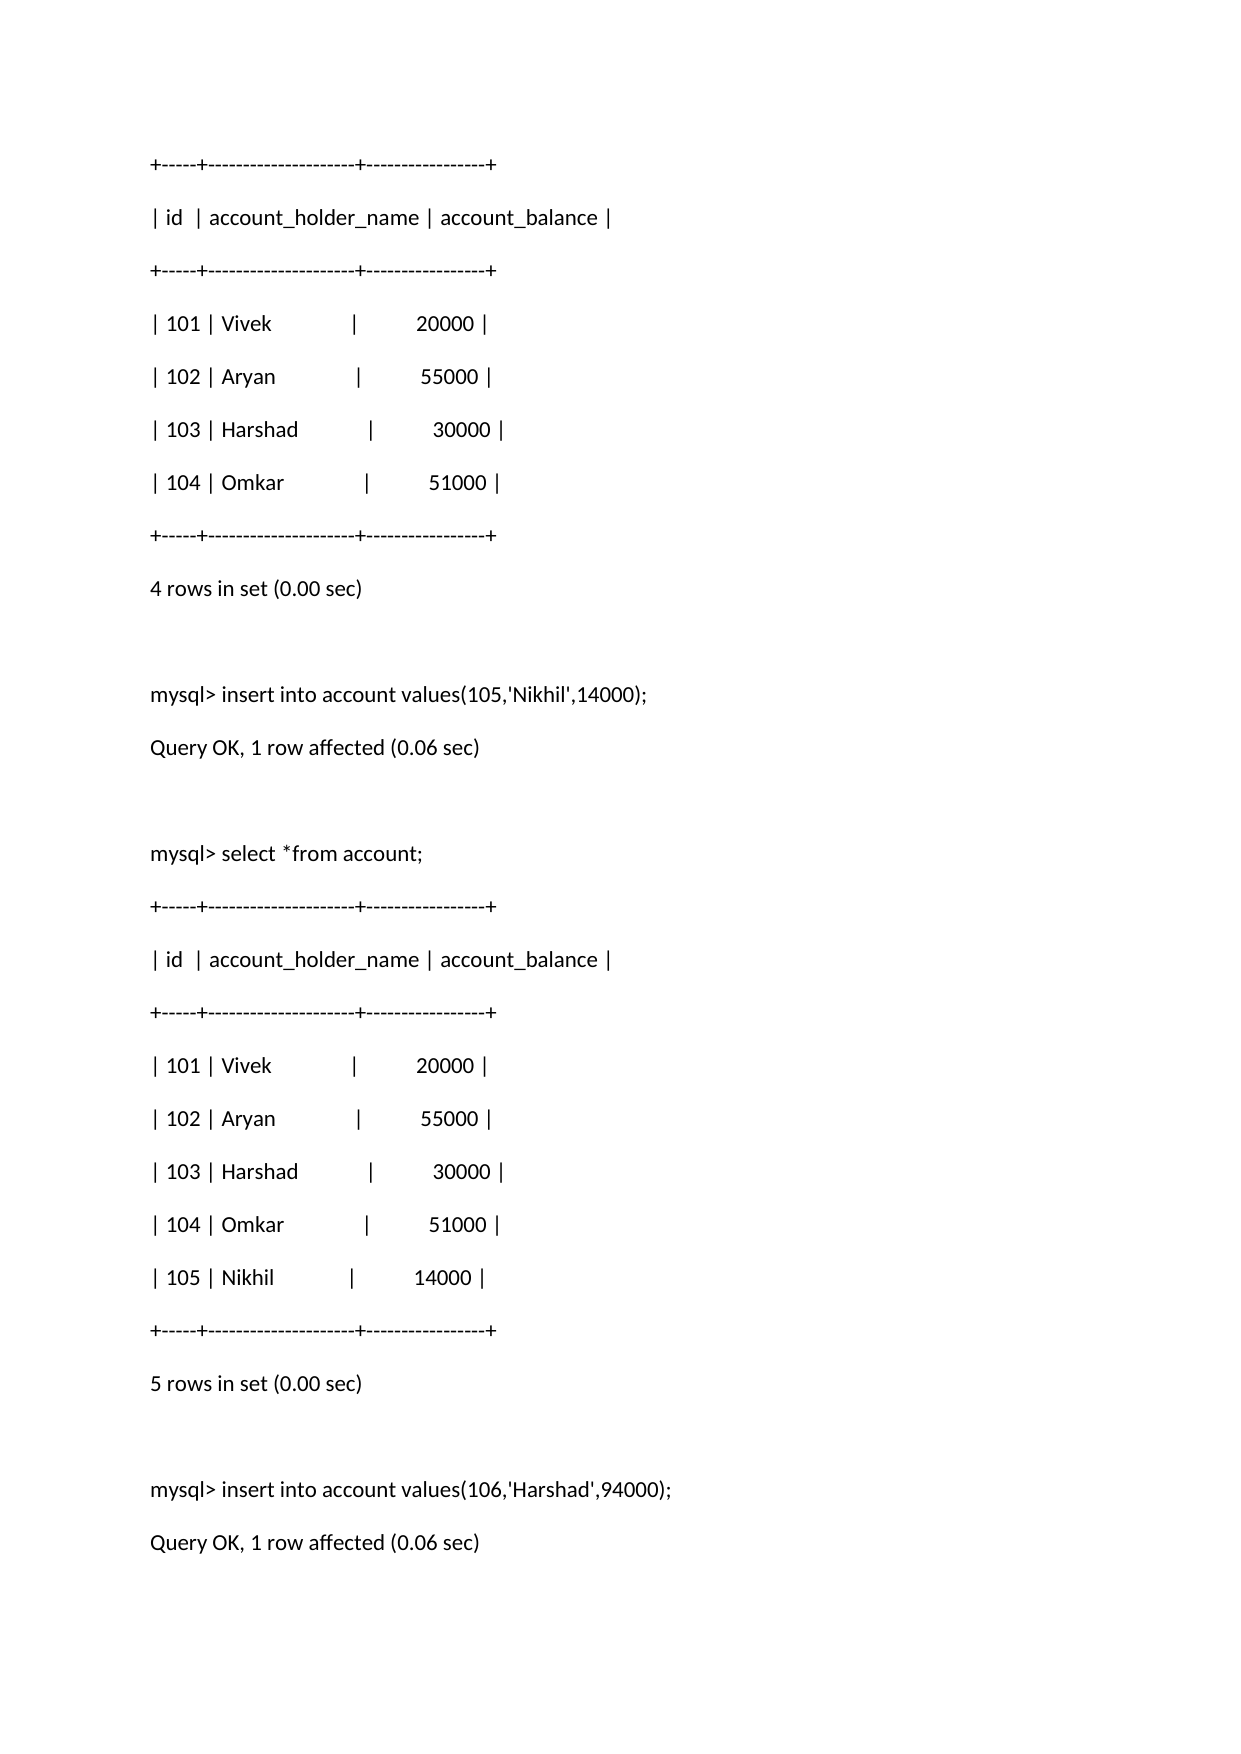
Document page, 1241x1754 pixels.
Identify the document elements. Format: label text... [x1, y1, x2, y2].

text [150, 1316, 1090, 1344]
text | 102 | Aryan | 55000 | [150, 362, 1090, 390]
text | 104 | Omkar | 51000 | [150, 1210, 1090, 1238]
text | id | account_holder_name | account_balance | [150, 945, 1090, 973]
text mysql> insert into account values(105,'Nikhil',14000); [150, 680, 1090, 708]
text mysql> insert into account values(106,'Harshad',94000); [150, 1476, 1090, 1503]
text | 101 | Vivek | 20000 | [150, 309, 1090, 337]
text mysql> select *from account; [150, 839, 1090, 867]
text Query OK, 1 row affected (0.06 sec) [150, 1528, 1090, 1557]
text | 102 | Aryan | 55000 | [150, 1104, 1090, 1132]
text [150, 256, 1090, 284]
text 5 rows in set (0.00 sec) [150, 1369, 1090, 1397]
text +-----+---------------------+-----------------+ [150, 892, 1090, 920]
text +-----+---------------------+-----------------+ [150, 998, 1090, 1026]
text | 105 | Nikhil | 14000 | [150, 1263, 1090, 1291]
text | 103 | Harshad | 30000 | [150, 415, 1090, 443]
text | 101 | Vivek | 20000 | [150, 1051, 1090, 1079]
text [150, 150, 1090, 178]
text | id | account_holder_name | account_balance | [150, 203, 1090, 231]
text Query OK, 1 row affected (0.06 sec) [150, 733, 1090, 761]
text +-----+---------------------+-----------------+ [150, 521, 1090, 549]
text 4 rows in set (0.00 sec) [150, 574, 1090, 602]
text | 104 | Omkar | 51000 | [150, 468, 1090, 496]
text | 103 | Harshad | 30000 | [150, 1157, 1090, 1185]
